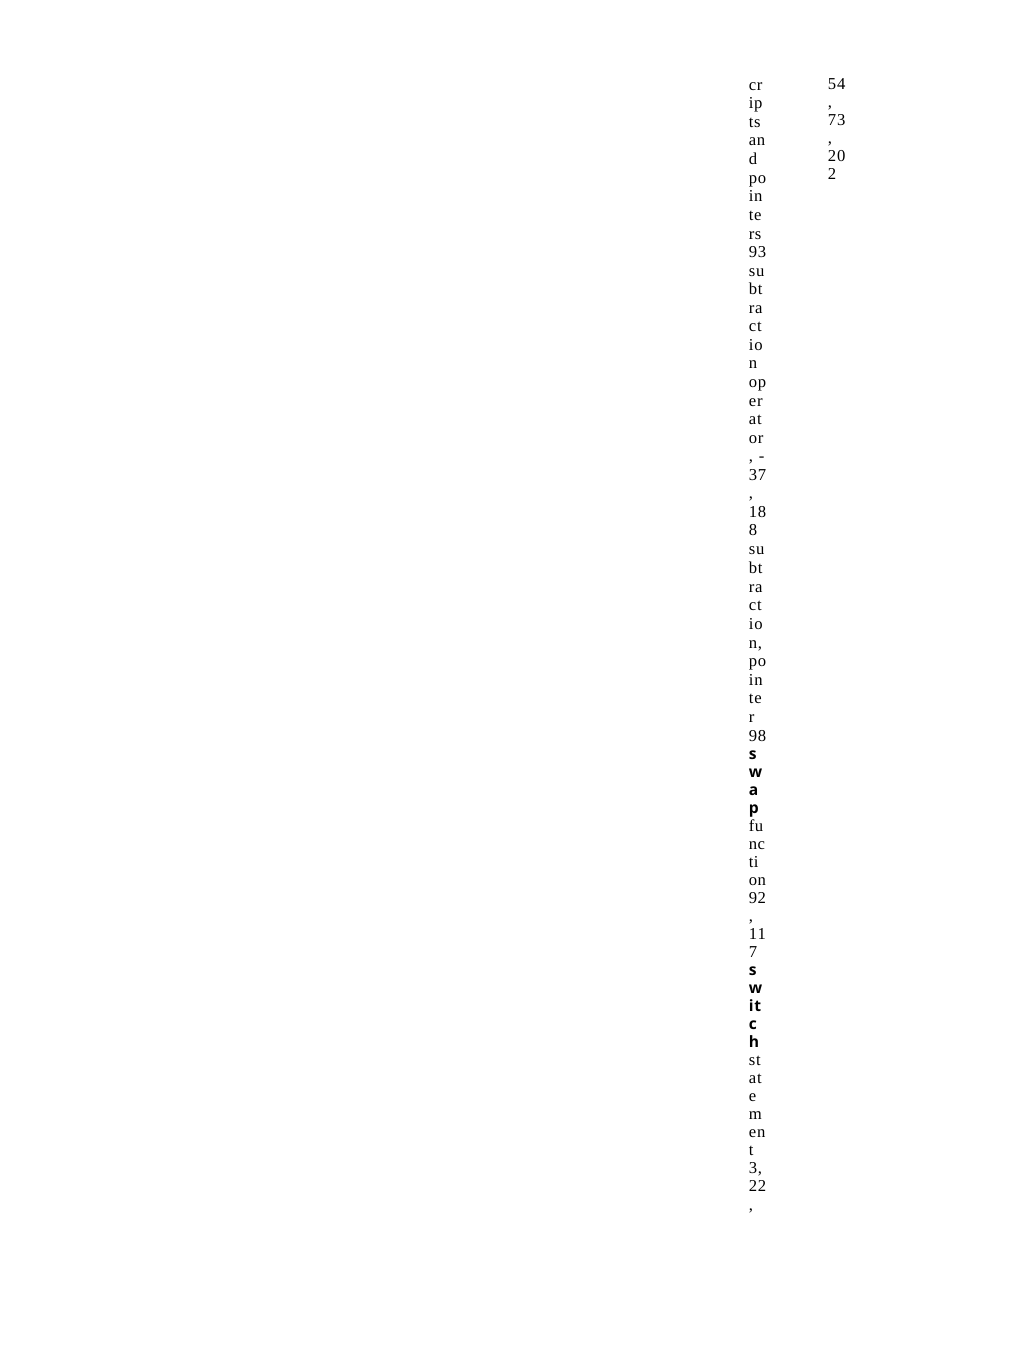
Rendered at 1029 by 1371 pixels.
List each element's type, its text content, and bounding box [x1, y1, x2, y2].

text subtraction operator, - 37, 188 [748, 261, 767, 539]
text swap function 92, 117 [748, 745, 767, 961]
text switch statement 3, 22, 54, 73, 202 [748, 961, 767, 1213]
text subtraction, pointer 98 [748, 540, 767, 745]
text subscripts and pointers 93 [748, 75, 767, 261]
